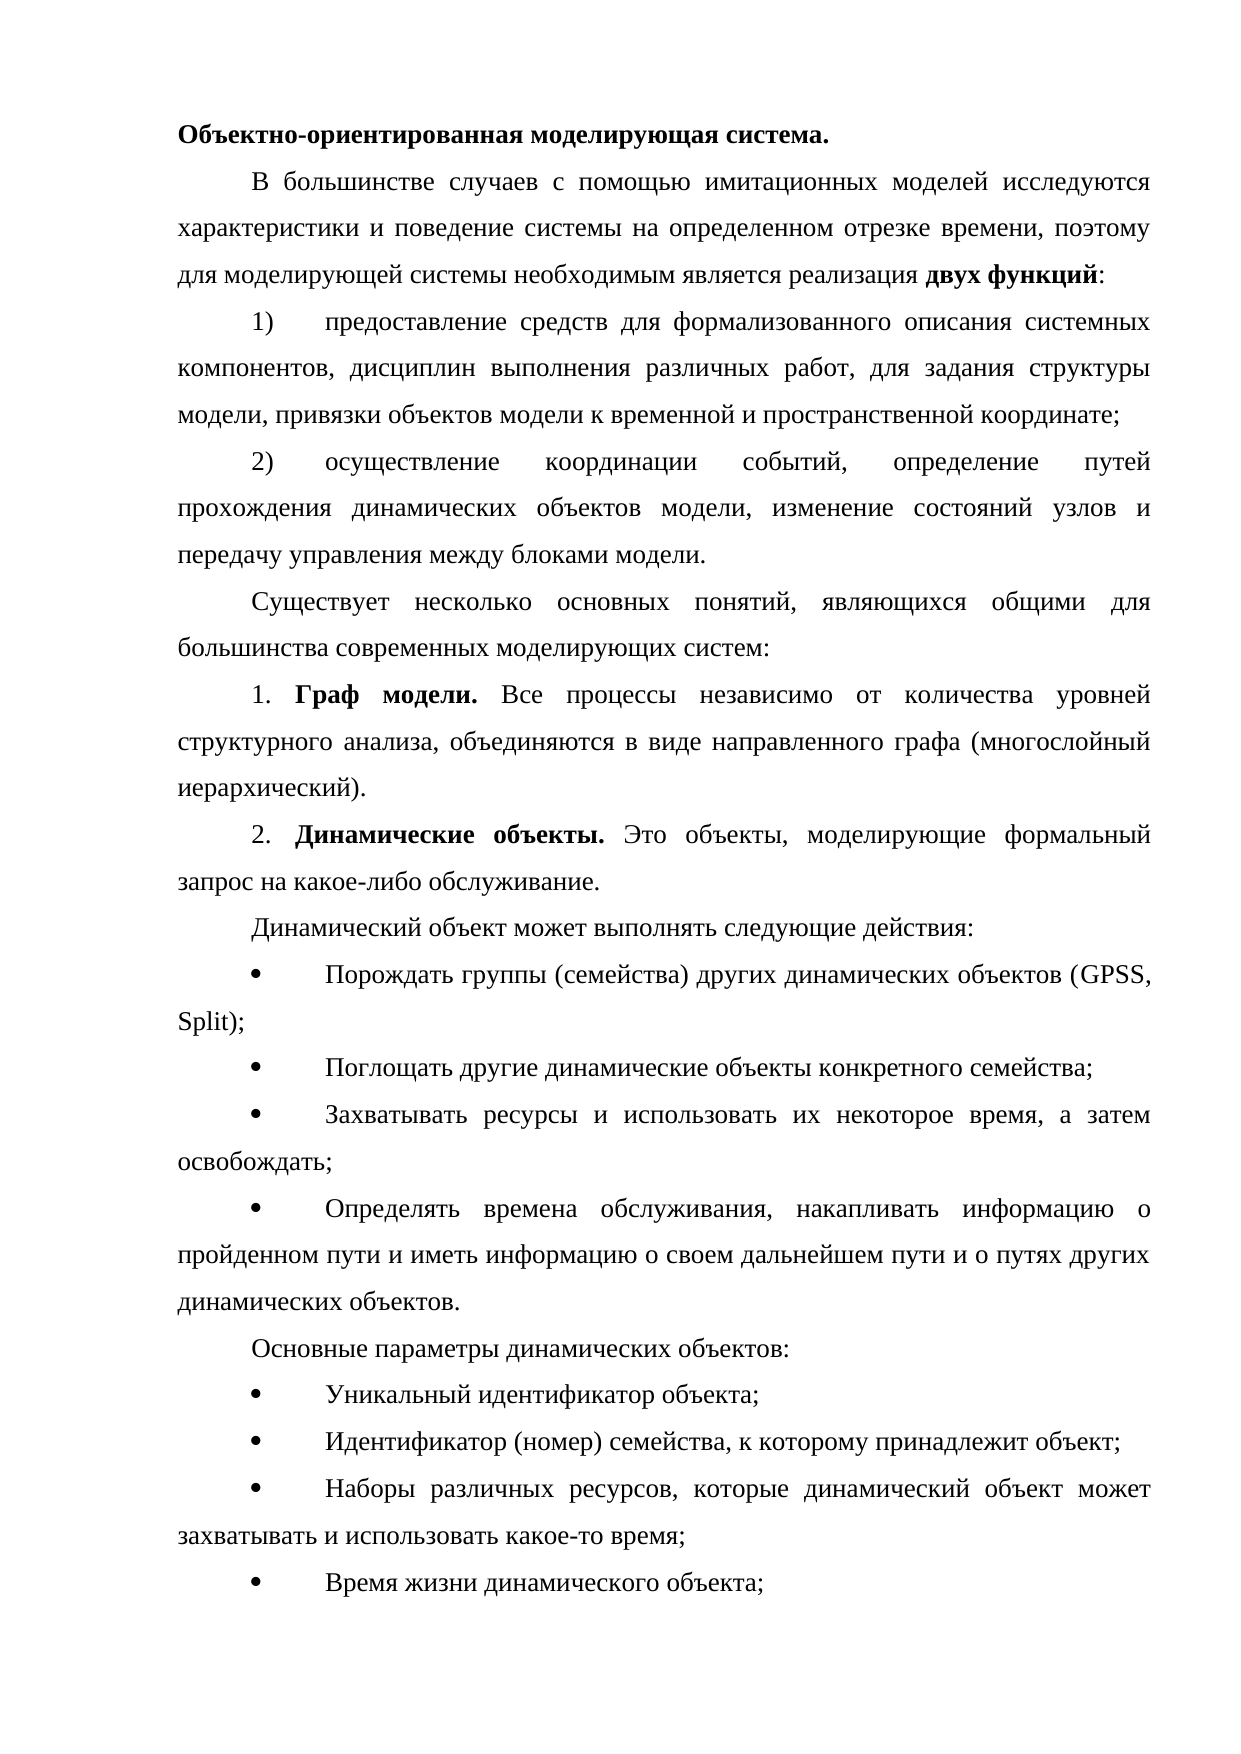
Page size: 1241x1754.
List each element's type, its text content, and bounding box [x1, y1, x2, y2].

list Поглощать другие динамические объекты конкретного семейства; [177, 1052, 1152, 1083]
list Определять времена обслуживания, накапливать информацию о пройденном пути и иметь информацию о своем дальнейшем пути и о путях других динамических объектов. [177, 1192, 1152, 1316]
list Порождать группы (семейства) других динамических объектов (GPSS, Split); [177, 958, 1152, 1036]
list осуществление координации событий, определение путей прохождения динамических объектов модели, изменение состояний узлов и передачу управления между блоками модели. [177, 445, 1152, 569]
list Граф модели. Все процессы независимо от количества уровней структурного анализа, объединяются в виде направленного графа (многослойный иерархический). [177, 678, 1152, 803]
list Уникальный идентификатор объекта; [177, 1379, 1152, 1410]
text Существует несколько основных понятий, являющихся общими для большинства современных моделирующих систем: [177, 585, 1152, 663]
text Основные параметры динамических объектов: [177, 1332, 1152, 1363]
list Наборы различных ресурсов, которые динамический объект может захватывать и использовать какое-то время; [177, 1472, 1152, 1550]
list предоставление средств для формализованного описания системных компонентов, дисциплин выполнения различных работ, для задания структуры модели, привязки объектов модели к временной и пространственной координате; [177, 305, 1152, 429]
list Время жизни динамического объекта; [177, 1566, 1152, 1597]
text Динамический объект может выполнять следующие действия: [177, 911, 1152, 943]
list Динамические объекты. Это объекты, моделирующие формальный запрос на какое-либо обслуживание. [177, 818, 1152, 896]
list Идентификатор (номер) семейства, к которому принадлежит объект; [177, 1426, 1152, 1457]
text В большинстве случаев с помощью имитационных моделей исследуются характеристики и поведение системы на определенном отрезке времени, поэтому для моделирующей системы необходимым является реализация двух функций: [177, 165, 1152, 289]
list Захватывать ресурсы и использовать их некоторое время, а затем освобождать; [177, 1098, 1152, 1176]
text Объектно-ориентированная моделирующая система. [177, 118, 1152, 149]
